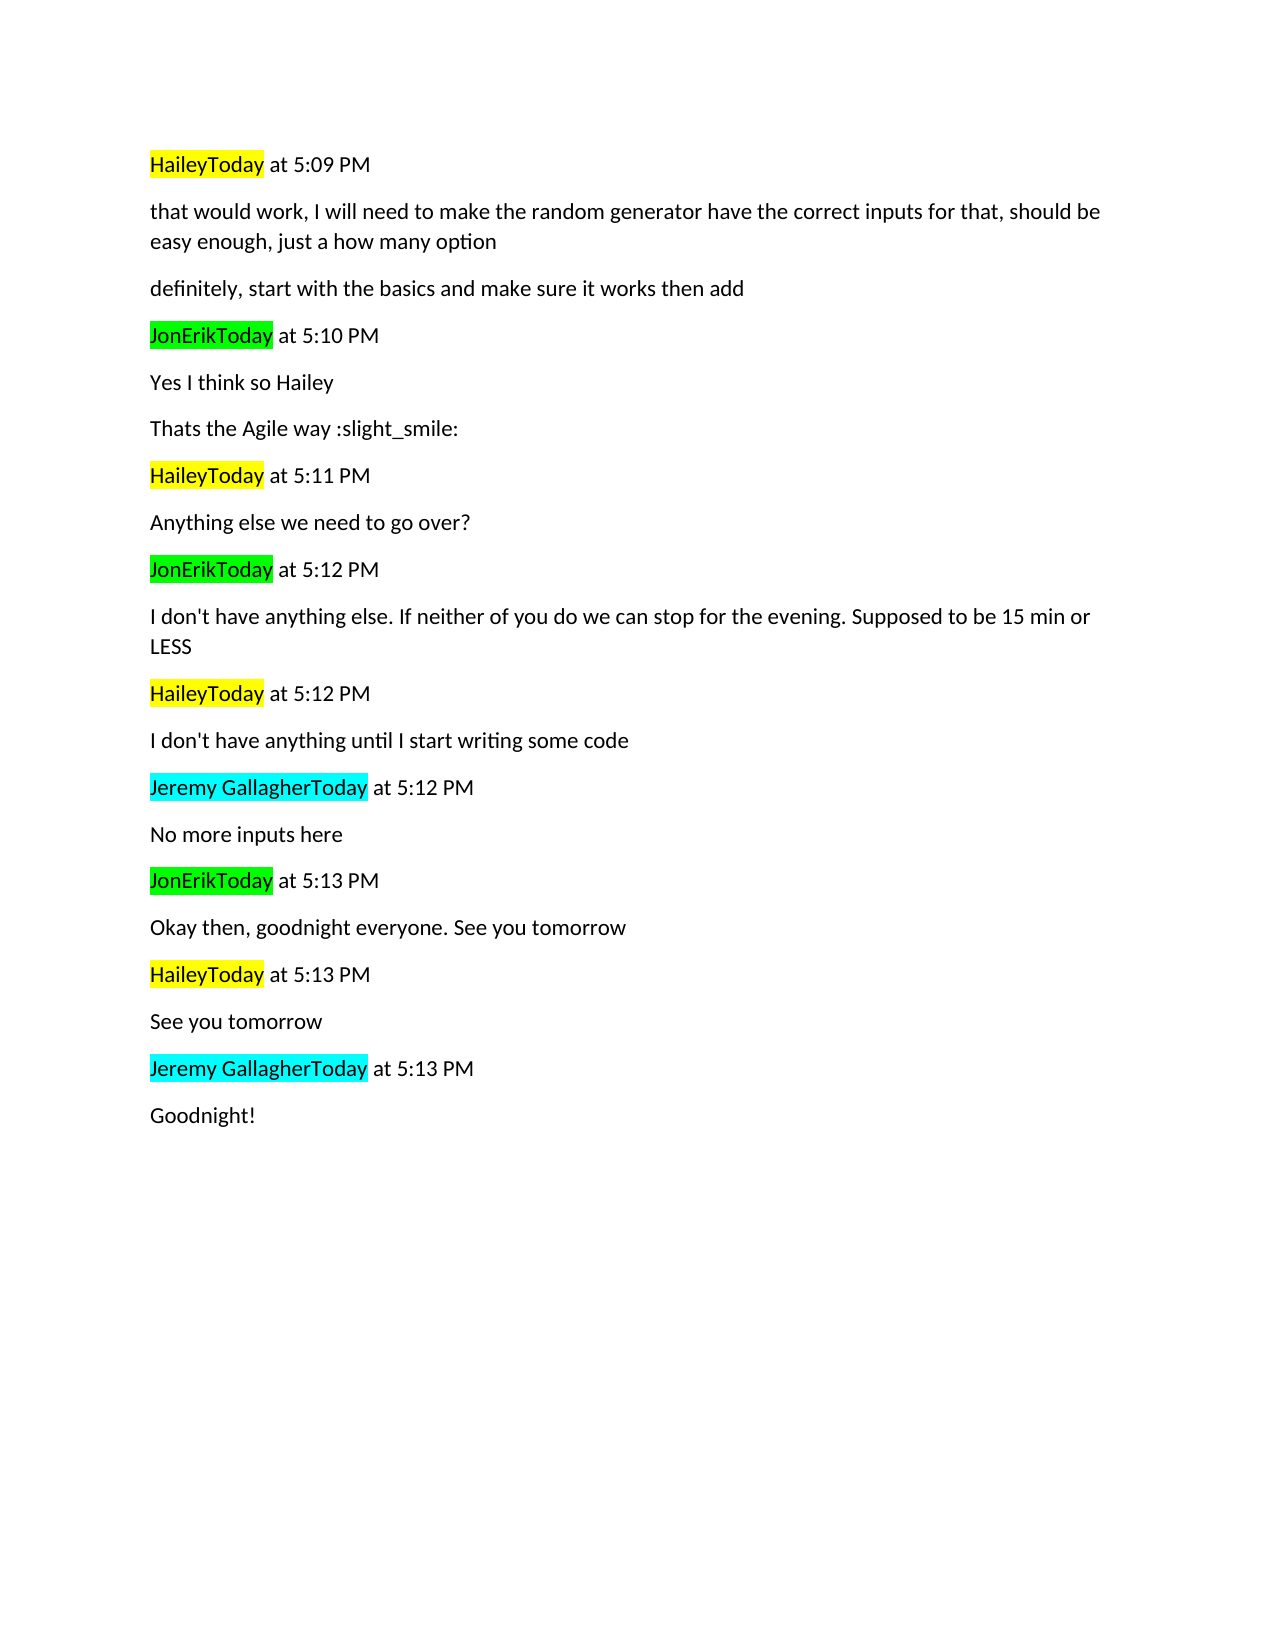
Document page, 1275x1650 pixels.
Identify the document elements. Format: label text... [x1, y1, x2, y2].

text Jeremy GallagherToday at 5:13 PM [368, 1054, 1125, 1082]
text I don't have anything else. If neither of you do we can stop for the evening. Supposed to be 15 min or LESS [150, 602, 1125, 660]
text HaileyToday at 5:13 PM [264, 960, 1125, 988]
text Jeremy GallagherToday at 5:12 PM [368, 773, 1125, 801]
text Yes I think so Hailey [150, 368, 1125, 396]
text I don't have anything until I start writing some code [150, 726, 1125, 754]
text Thats the Agile way :slight_smile: [150, 414, 1125, 443]
text Goodnight! [150, 1101, 1125, 1129]
text JonErikToday at 5:12 PM [273, 555, 1125, 583]
text Okay then, goodnight everyone. See you tomorrow [150, 913, 1125, 942]
text HaileyToday at 5:09 PM [264, 150, 1125, 178]
text No more inputs here [150, 820, 1125, 848]
text definitely, start with the basics and make sure it works then add [150, 274, 1125, 302]
text See you tomorrow [150, 1007, 1125, 1035]
text that would work, I will need to make the random generator have the correct inputs for that, should be easy enough, just a how many option [150, 197, 1125, 255]
text Anything else we need to go over? [150, 508, 1125, 536]
text JonErikToday at 5:13 PM [273, 867, 1125, 895]
text HaileyToday at 5:11 PM [264, 461, 1125, 489]
text HaileyToday at 5:12 PM [264, 679, 1125, 707]
text JonErikToday at 5:10 PM [273, 321, 1125, 349]
